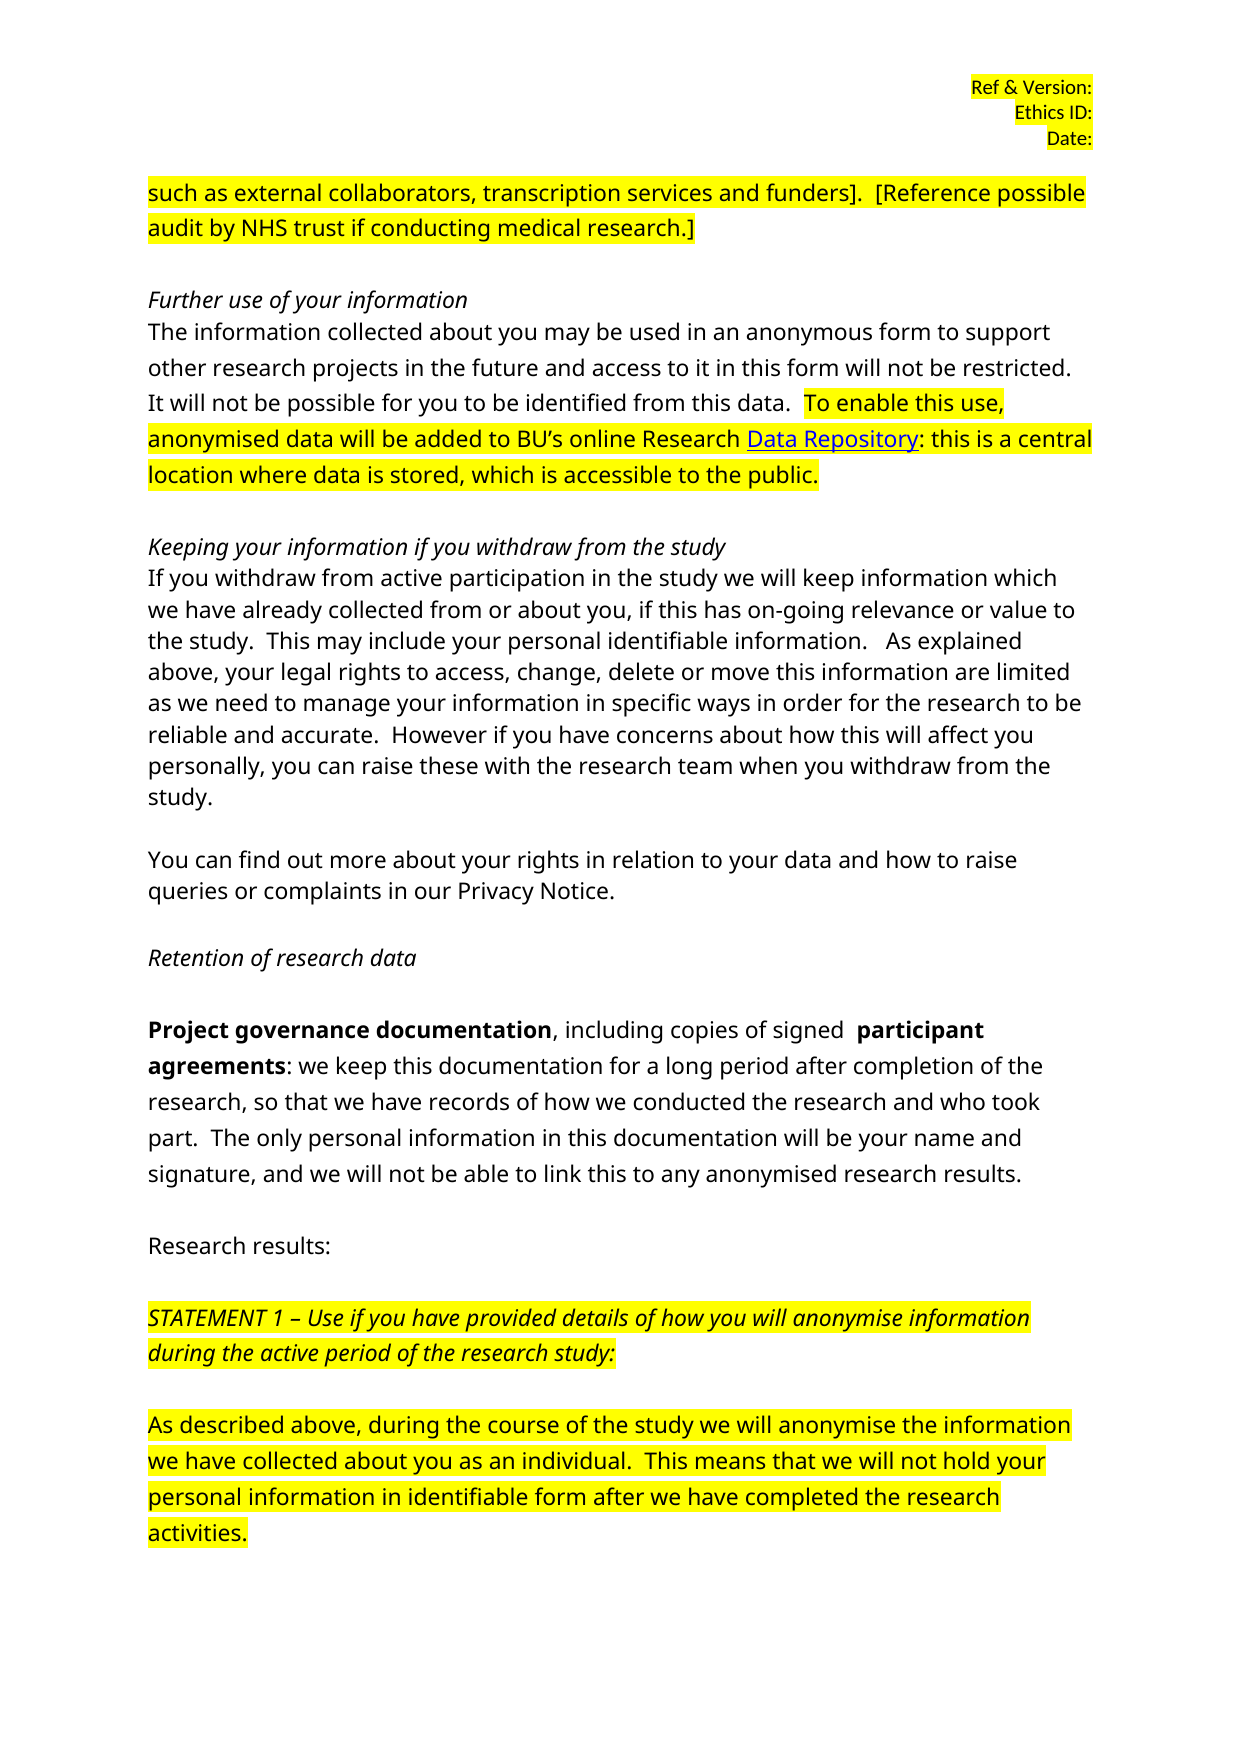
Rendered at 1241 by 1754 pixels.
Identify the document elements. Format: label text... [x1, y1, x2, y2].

text If you withdraw from active participation in the study we will keep information which we have already collected from or about you, if this has on-going relevance or value to the study. This may include your personal identifiable information. As explained above, your legal rights to access, change, delete or move this information are limited as we need to manage your information in specific ways in order for the research to be reliable and accurate. However if you have concerns about how this will affect you personally, you can raise these with the research team when you withdraw from the study. [148, 562, 1092, 812]
text The information collected about you may be used in an anonymous form to support other research projects in the future and access to it in this form will not be restricted. It will not be possible for you to be identified from this data. To enable this use, anonymised data will be added to BU’s online Research Data Repository: this is a central location where data is stored, which is accessible to the public. [148, 454, 1092, 491]
text Keeping your information if you withdraw from the study [148, 531, 1092, 562]
text As described above, during the course of the study we will anonymise the information we have collected about you as an individual. This means that we will not hold your personal information in identifiable form after we have completed the research activities. [148, 1409, 1092, 1548]
text Retention of research data [148, 942, 1092, 973]
text Further use of your information [148, 284, 1092, 316]
text Research results: [148, 1229, 1092, 1261]
text You can find out more about your rights in relation to your data and how to raise queries or complaints in our Privacy Notice. [148, 844, 1092, 906]
text Project governance documentation, including copies of signed participant agreements: we keep this documentation for a long period after completion of the research, so that we have records of how we conducted the research and who took part. The only personal information in this documentation will be your name and signature, and we will not be able to link this to any anonymised research results. [148, 1014, 1092, 1189]
text STATEMENT 1 – Use if you have provided details of how you will anonymise information during the active period of the research study: [148, 1301, 1092, 1369]
text The information collected about you may be used in an anonymous form to support other research projects in the future and access to it in this form will not be restricted. It will not be possible for you to be identified from this data. To enable this use, anonymised data will be added to BU’s online Research Data Repository: this is a central location where data is stored, which is accessible to the public. [148, 316, 1092, 423]
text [148, 176, 1092, 244]
